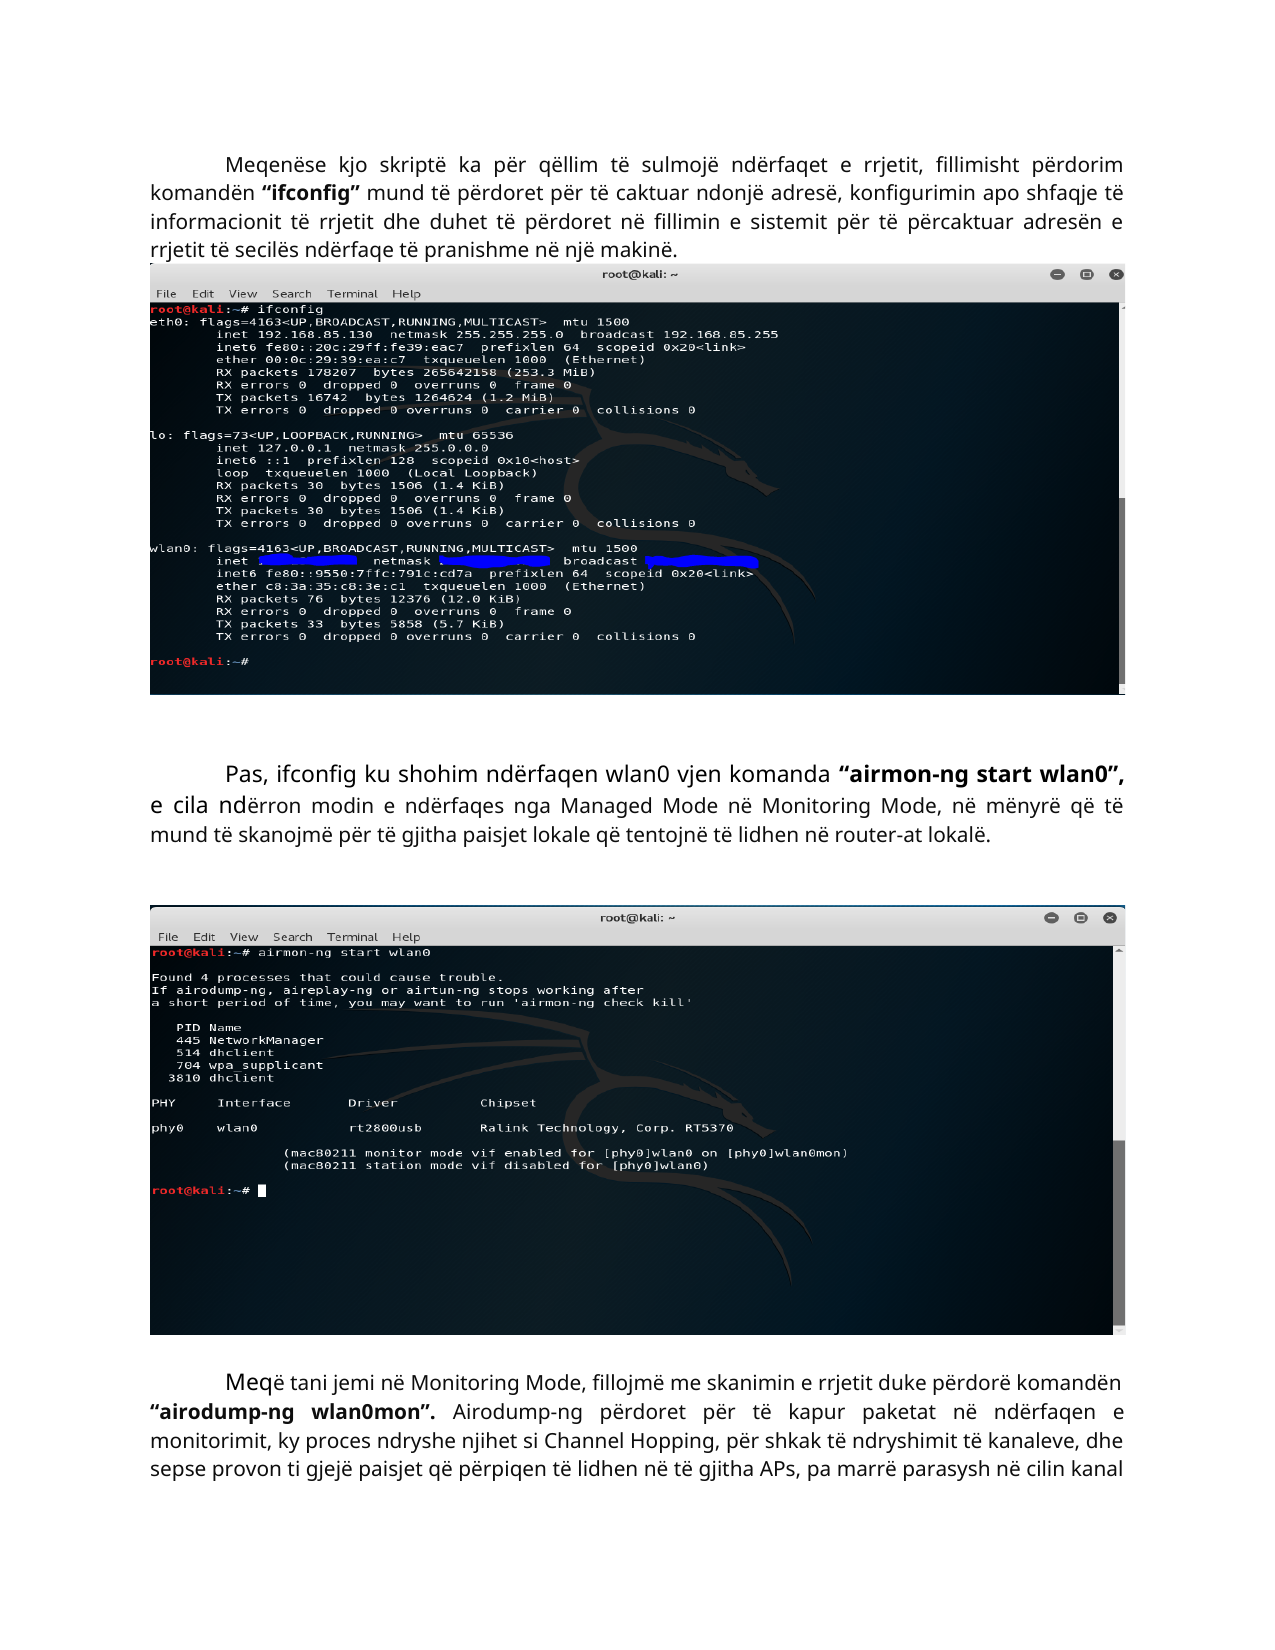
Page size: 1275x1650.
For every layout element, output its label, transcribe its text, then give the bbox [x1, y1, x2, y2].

picture [150, 263, 1125, 695]
text Pas, ifconfig ku shohim ndërfaqen wlan0 vjen komanda “airmon-ng start wlan0”, e cila ndërron modin e ndërfaqes nga Managed Mode në Monitoring Mode, në mënyrë që të mund të skanojmë për të gjitha paisjet lokale që tentojnë të lidhen në router-at lokalë. [150, 757, 1125, 848]
picture [150, 905, 1125, 1335]
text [150, 1397, 1125, 1483]
text Meqenëse kjo skriptë ka për qëllim të sulmojë ndërfaqet e rrjetit, fillimisht përdorim komandën “ifconfig” mund të përdoret për të caktuar ndonjë adresë, konfigurimin apo shfaqje të informacionit të rrjetit dhe duhet të përdoret në fillimin e sistemit për të përcaktuar adresën e rrjetit të secilës ndërfaqe të pranishme në një makinë. [150, 150, 1125, 263]
text Meqë tani jemi në Monitoring Mode, fillojmë me skanimin e rrjetit duke përdorë komandën [150, 1366, 1125, 1397]
